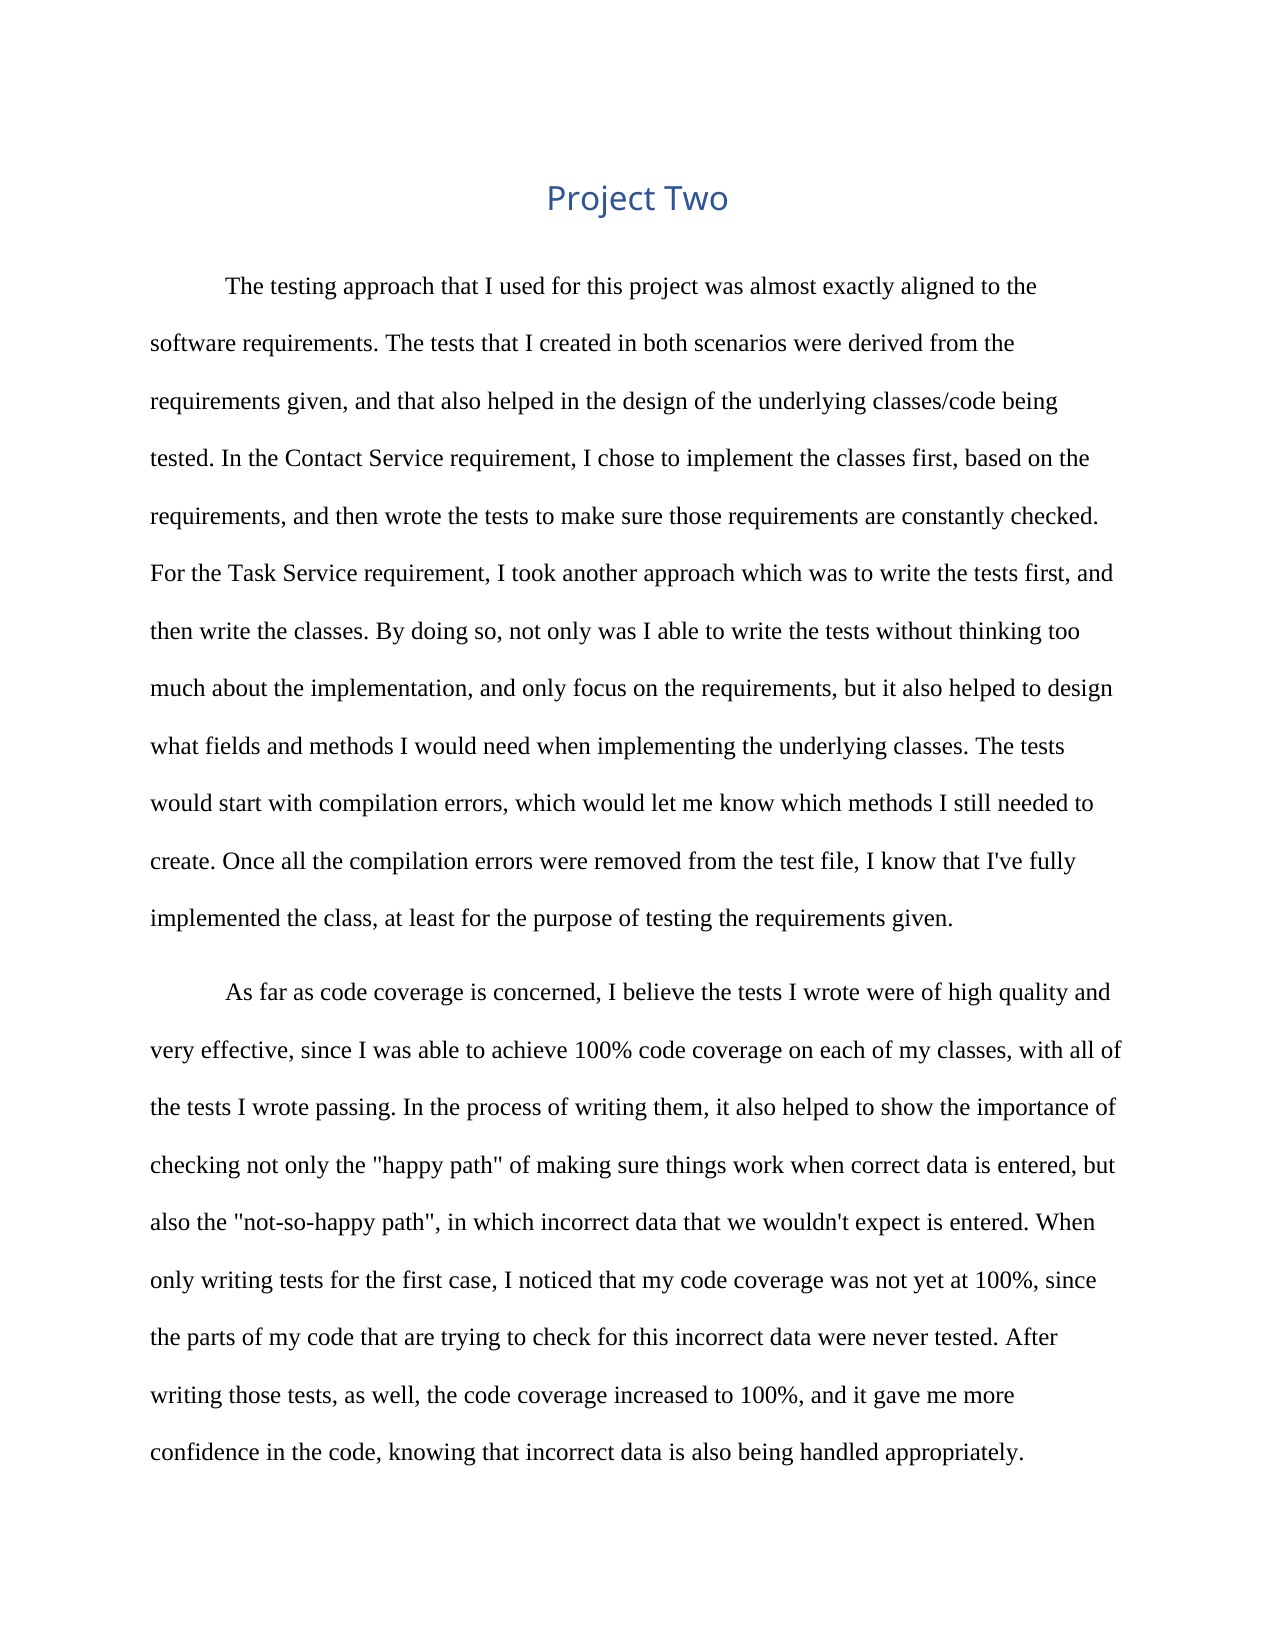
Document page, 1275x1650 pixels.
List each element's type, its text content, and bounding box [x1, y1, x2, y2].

text As far as code coverage is concerned, I believe the tests I wrote were of high quality and very effective, since I was able to achieve 100% code coverage on each of my classes, with all of the tests I wrote passing. In the process of writing them, it also helped to show the importance of checking not only the "happy path" of making sure things work when correct data is entered, but also the "not-so-happy path", in which incorrect data that we wouldn't expect is entered. When only writing tests for the first case, I noticed that my code coverage was not yet at 100%, since the parts of my code that are trying to check for this incorrect data were never tested. After writing those tests, as well, the code coverage increased to 100%, and it gave me more confidence in the code, knowing that incorrect data is also being handled appropriately. [150, 977, 1125, 1466]
text The testing approach that I used for this project was almost exactly aligned to the software requirements. The tests that I created in both scenarios were derived from the requirements given, and that also helped in the design of the underlying classes/code being tested. In the Contact Service requirement, I chose to implement the classes first, based on the requirements, and then wrote the tests to make sure those requirements are constantly checked. For the Task Service requirement, I took another approach which was to write the tests first, and then write the classes. By doing so, not only was I able to write the tests without thinking too much about the implementation, and only focus on the requirements, but it also helped to design what fields and methods I would need when implementing the underlying classes. The tests would start with compilation errors, which would let me know which methods I still needed to create. Once all the compilation errors were removed from the test file, I know that I've fully implemented the class, at least for the purpose of testing the requirements given. [150, 271, 1125, 932]
subtitle Project Two [150, 175, 1125, 220]
